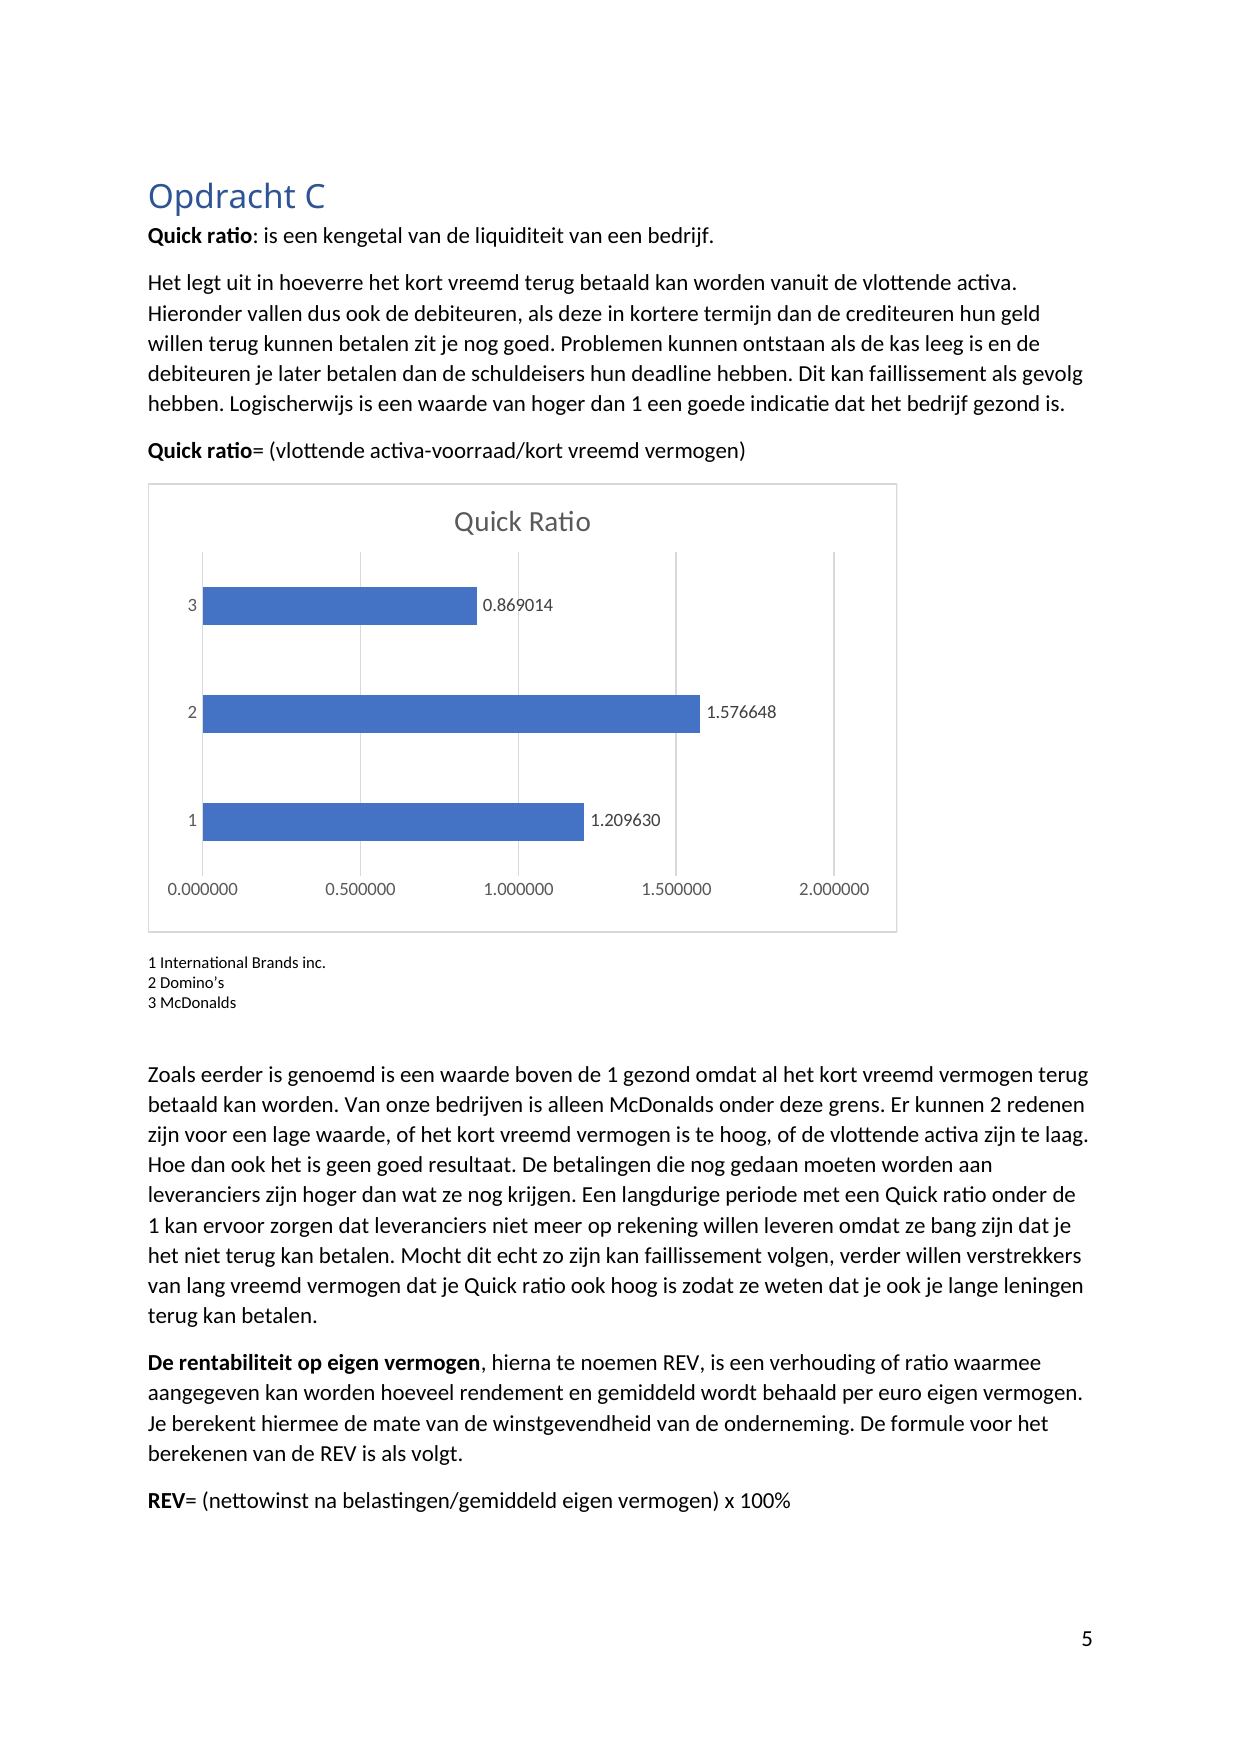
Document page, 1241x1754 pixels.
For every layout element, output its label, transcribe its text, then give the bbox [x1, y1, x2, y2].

text De rentabiliteit op eigen vermogen, hierna te noemen REV, is een verhouding of ratio waarmee aangegeven kan worden hoeveel rendement en gemiddeld wordt behaald per euro eigen vermogen. Je berekent hiermee de mate van de winstgevendheid van de onderneming. De formule voor het berekenen van de REV is als volgt. [148, 1348, 1093, 1467]
subtitle Opdracht C [148, 173, 1093, 218]
text 1 International Brands inc. [148, 952, 1093, 972]
text Het legt uit in hoeverre het kort vreemd terug betaald kan worden vanuit de vlottende activa. Hieronder vallen dus ook de debiteuren, als deze in kortere termijn dan de crediteuren hun geld willen terug kunnen betalen zit je nog goed. Problemen kunnen ontstaan als de kas leeg is en de debiteuren je later betalen dan de schuldeisers hun deadline hebben. Dit kan faillissement als gevolg hebben. Logischerwijs is een waarde van hoger dan 1 een goede indicatie dat het bedrijf gezond is. [148, 268, 1093, 417]
text Quick ratio= (vlottende activa-voorraad/kort vreemd vermogen) [148, 436, 1093, 464]
text 3 McDonalds [148, 992, 1093, 1013]
text 2 Domino’s [148, 972, 1093, 992]
text REV= (nettowinst na belastingen/gemiddeld eigen vermogen) x 100% [148, 1486, 1093, 1514]
text Quick ratio: is een kengetal van de liquiditeit van een bedrijf. [148, 222, 1093, 249]
text Zoals eerder is genoemd is een waarde boven de 1 gezond omdat al het kort vreemd vermogen terug betaald kan worden. Van onze bedrijven is alleen McDonalds onder deze grens. Er kunnen 2 redenen zijn voor een lage waarde, of het kort vreemd vermogen is te hoog, of de vlottende activa zijn te laag. Hoe dan ook het is geen goed resultaat. De betalingen die nog gedaan moeten worden aan leveranciers zijn hoger dan wat ze nog krijgen. Een langdurige periode met een Quick ratio onder de 1 kan ervoor zorgen dat leveranciers niet meer op rekening willen leveren omdat ze bang zijn dat je het niet terug kan betalen. Mocht dit echt zo zijn kan faillissement volgen, verder willen verstrekkers van lang vreemd vermogen dat je Quick ratio ook hoog is zodat ze weten dat je ook je lange leningen terug kan betalen. [148, 1060, 1093, 1329]
